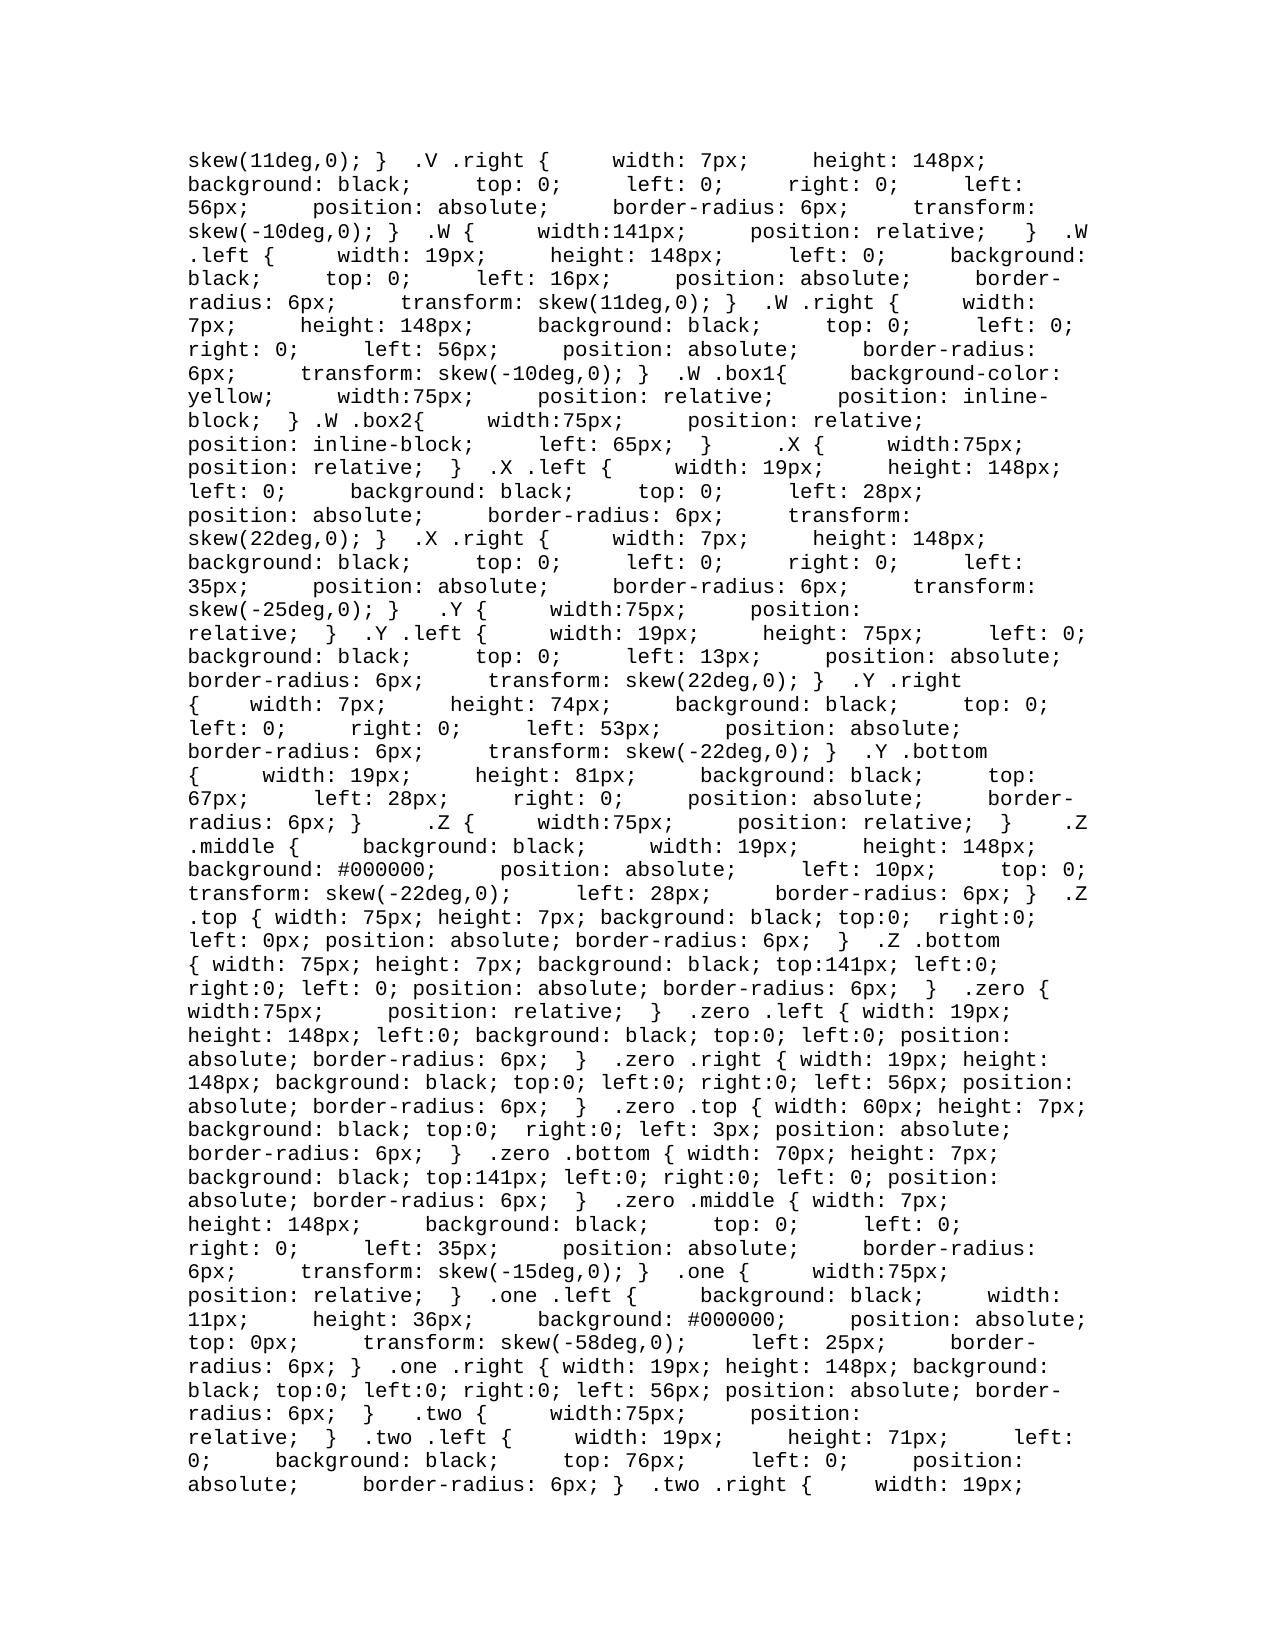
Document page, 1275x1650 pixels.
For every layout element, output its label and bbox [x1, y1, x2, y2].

text [187, 150, 1087, 1498]
